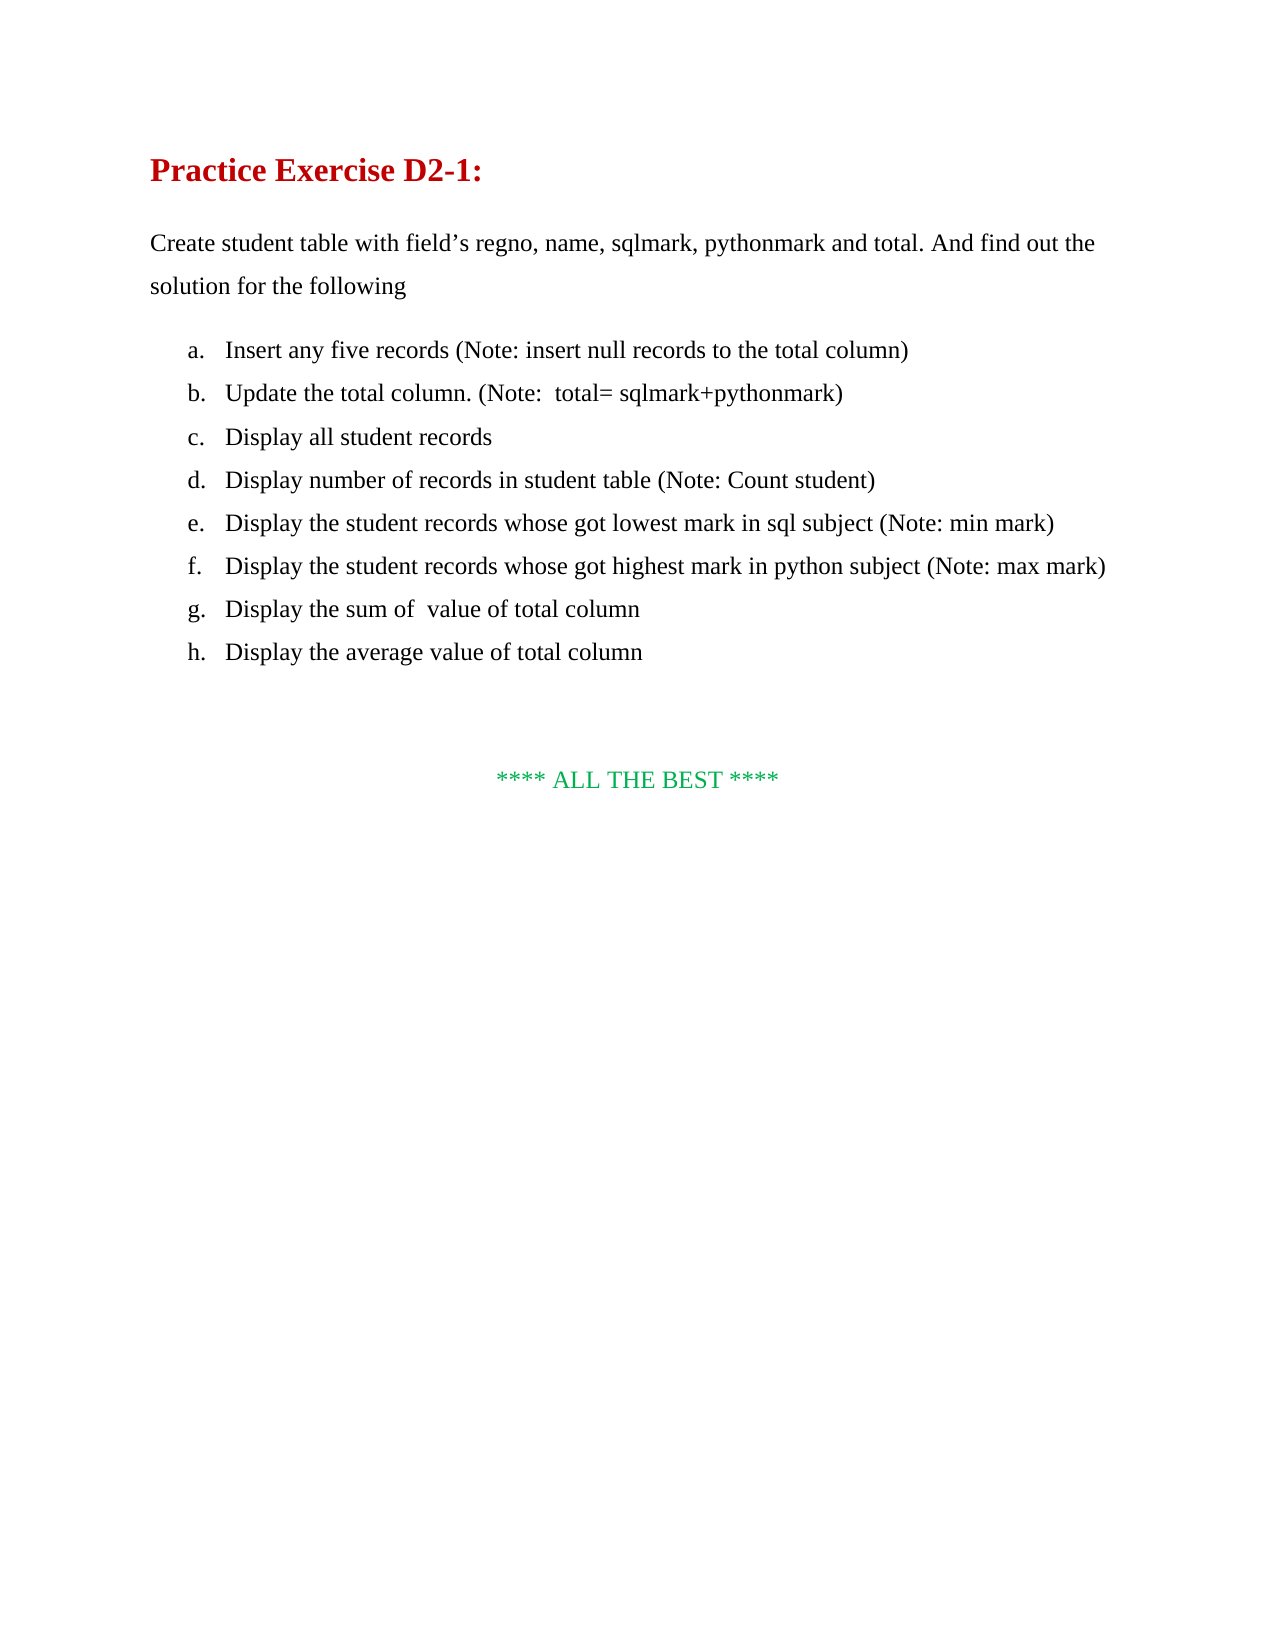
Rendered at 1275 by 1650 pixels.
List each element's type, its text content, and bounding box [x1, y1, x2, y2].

list Display all student records [187, 422, 1125, 450]
text Practice Exercise D2-1: [150, 150, 1125, 188]
list Update the total column. (Note: total= sqlmark+pythonmark) [187, 378, 1125, 407]
list Display the student records whose got highest mark in python subject (Note: max mark) [187, 551, 1125, 580]
list Display the sum of value of total column [187, 594, 1125, 623]
text **** ALL THE BEST **** [150, 765, 1125, 794]
text Create student table with field’s regno, name, sqlmark, pythonmark and total. And find out the solution for the following [150, 228, 1125, 300]
list Display the average value of total column [187, 637, 1125, 666]
list Insert any five records (Note: insert null records to the total column) [187, 335, 1125, 364]
list Display the student records whose got lowest mark in sql subject (Note: min mark) [187, 508, 1125, 537]
list Display number of records in student table (Note: Count student) [187, 465, 1125, 493]
